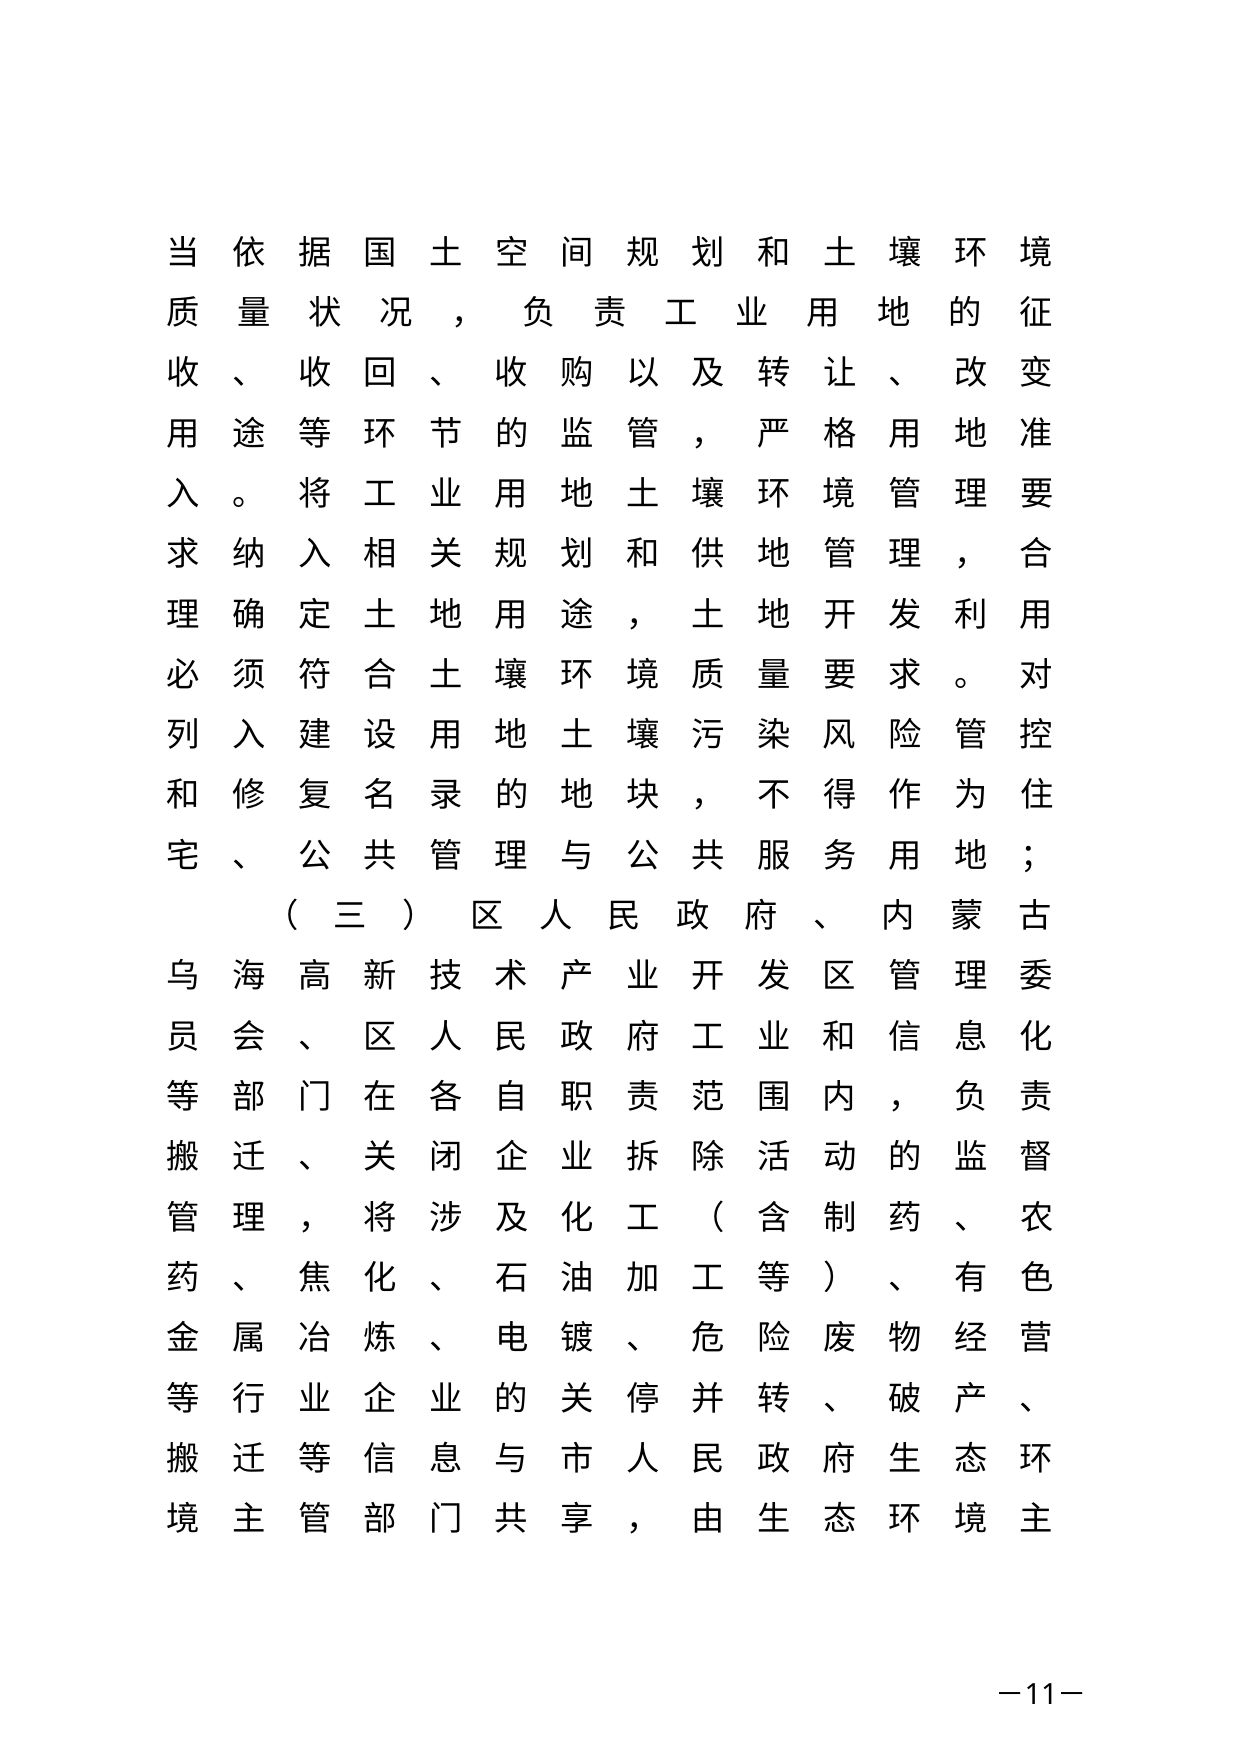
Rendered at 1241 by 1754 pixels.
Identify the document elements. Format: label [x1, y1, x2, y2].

text [167, 219, 1085, 883]
text [167, 883, 1085, 1546]
